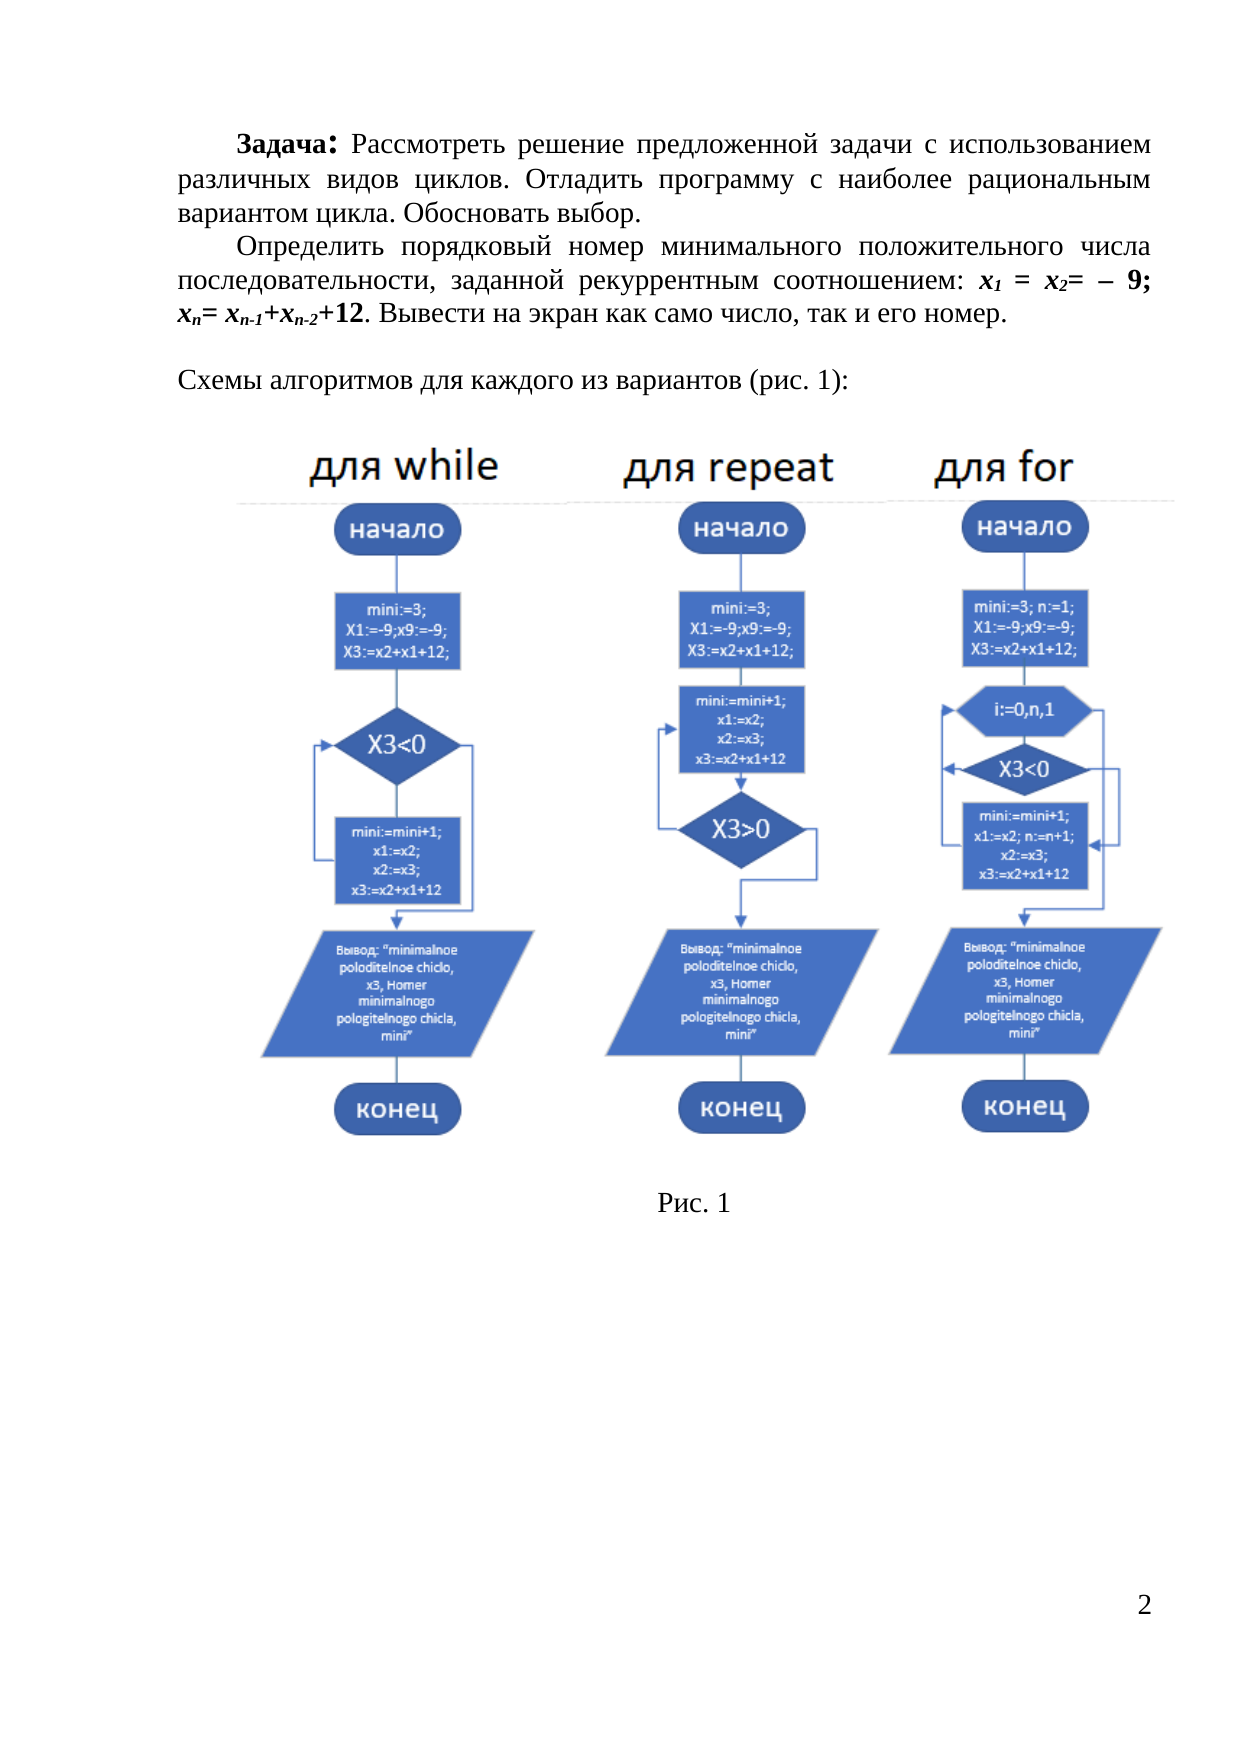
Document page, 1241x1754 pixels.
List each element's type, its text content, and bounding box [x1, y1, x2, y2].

text 2 [177, 1587, 1152, 1621]
text Схемы алгоритмов для каждого из вариантов (рис. 1): [177, 362, 1152, 396]
text Рис. 1 [177, 1185, 1152, 1218]
text Определить порядковый номер минимального положительного числа последовательности, заданной рекуррентным соотношением: x1 = x2= – 9; xn= xn-1+xn-2+12. Вывести на экран как само число, так и его номер. [177, 228, 1152, 329]
text Задача: Рассмотреть решение предложенной задачи с использованием различных видов циклов. Отладить программу с наиболее рациональным вариантом цикла. Обосновать выбор. [177, 118, 1152, 228]
picture [236, 429, 1218, 1185]
